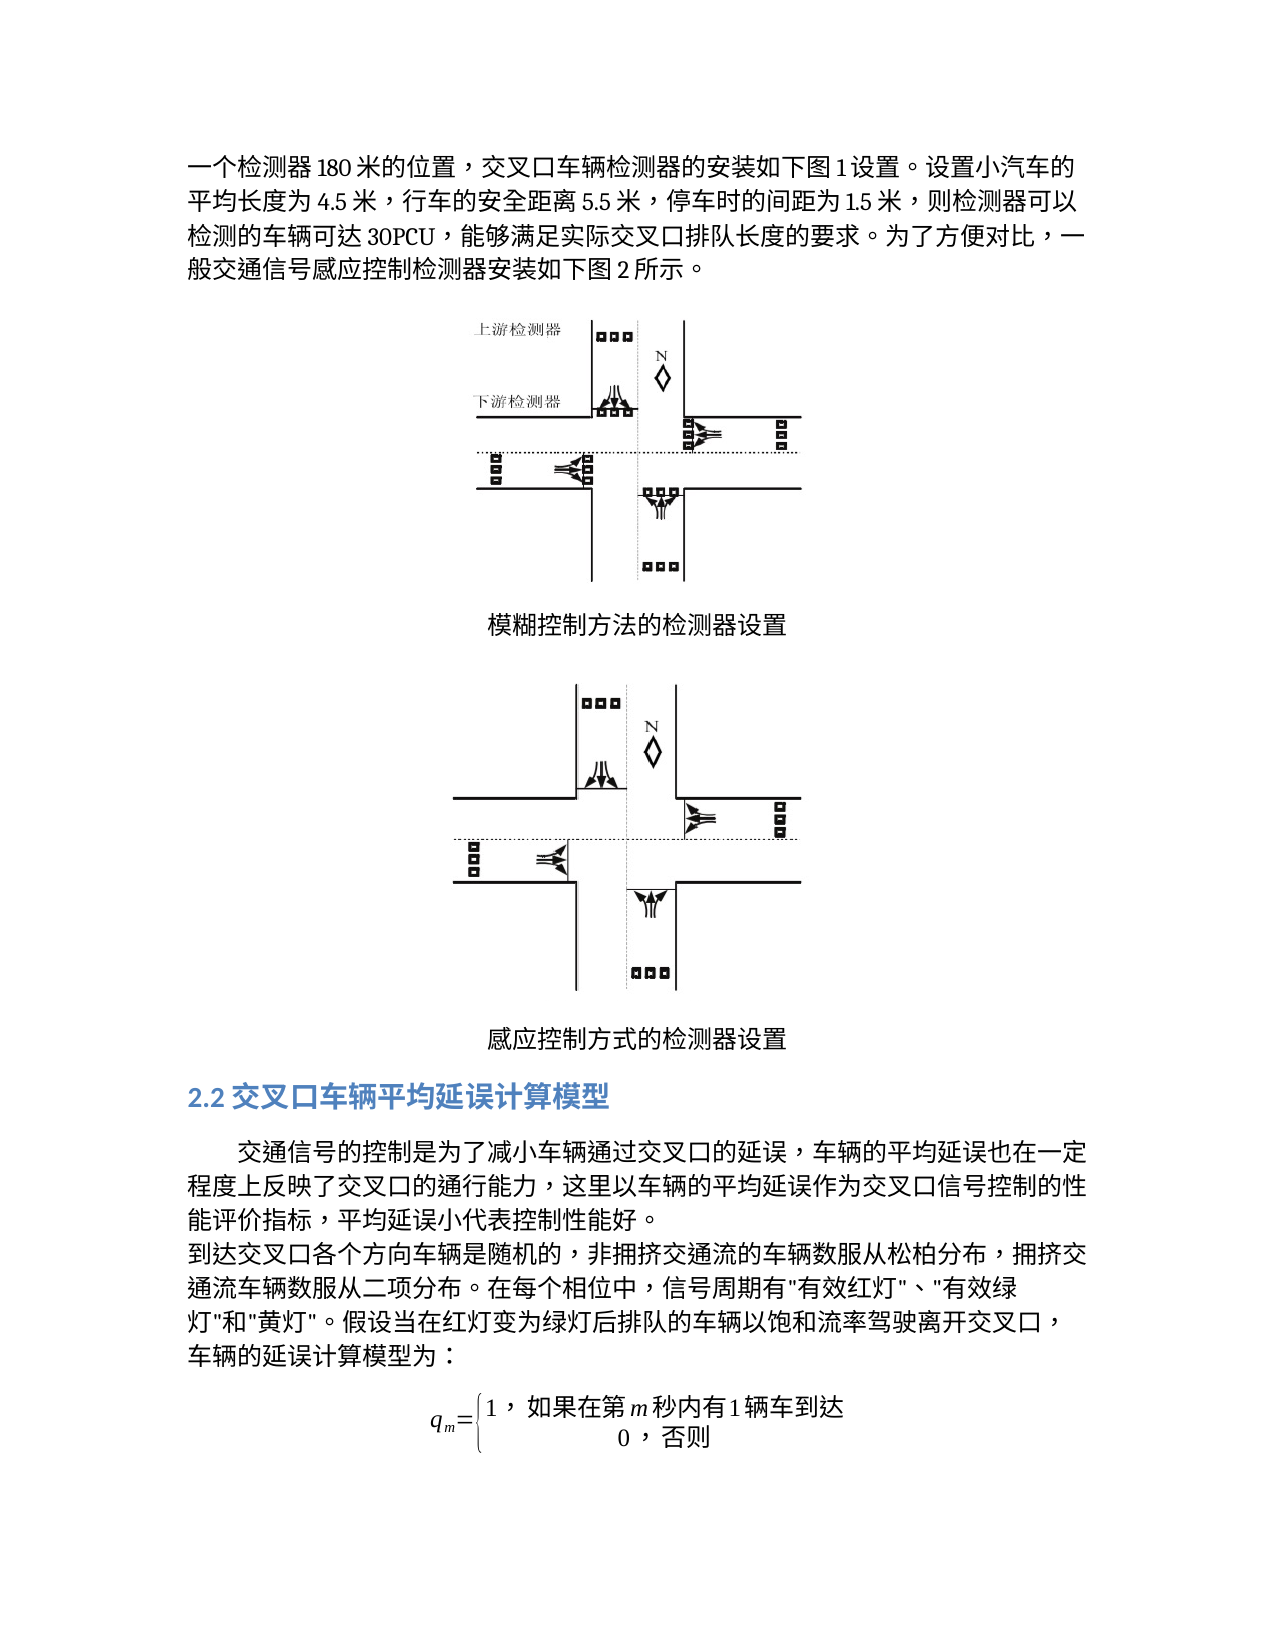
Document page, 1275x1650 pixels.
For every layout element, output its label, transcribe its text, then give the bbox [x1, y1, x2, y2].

text 感应控制方式的检测器设置 [187, 1021, 1087, 1055]
text 交通信号的控制是为了减小车辆通过交叉口的延误，车辆的平均延误也在一定程度上反映了交叉口的通行能力，这里以车辆的平均延误作为交叉口信号控制的性能评价指标，平均延误小代表控制性能好。 到达交叉口各个方向车辆是随机的，非拥挤交通流的车辆数服从松柏分布，拥挤交通流车辆数服从二项分布。在每个相位中，信号周期有"有效红灯"、"有效绿灯"和"黄灯"。假设当在红灯变为绿灯后排队的车辆以饱和流率驾驶离开交叉口，车辆的延误计算模型为： [187, 1134, 1087, 1373]
subtitle 2.2 交叉口车辆平均延误计算模型 [187, 1076, 1087, 1116]
picture [448, 305, 827, 587]
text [187, 150, 1087, 286]
text 模糊控制方法的检测器设置 [187, 607, 1087, 642]
picture [436, 654, 839, 1001]
